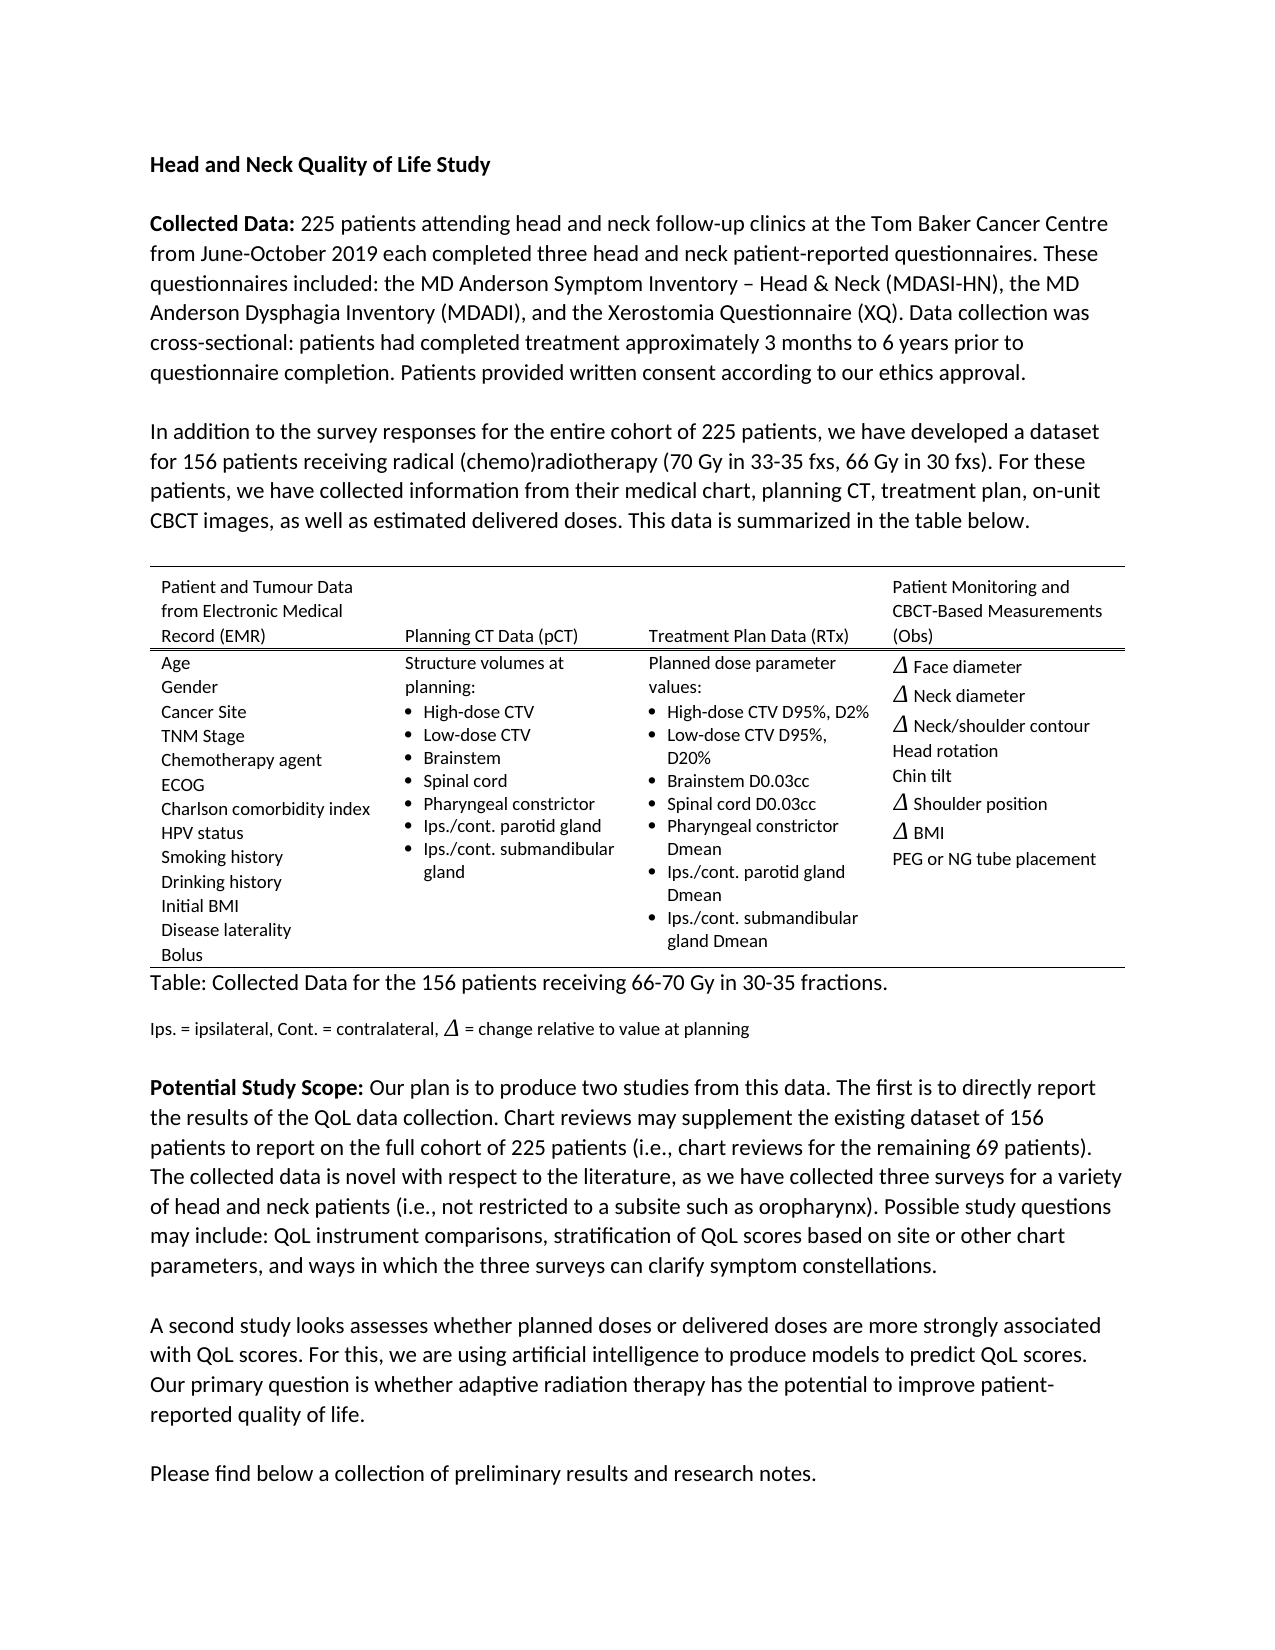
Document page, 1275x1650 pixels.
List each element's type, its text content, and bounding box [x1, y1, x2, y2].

text Ips. = ipsilateral, Cont. = contralateral, = change relative to value at planning [150, 1014, 1125, 1042]
text A second study looks assesses whether planned doses or delivered doses are more strongly associated with QoL scores. For this, we are using artificial intelligence to produce models to predict QoL scores. Our primary question is whether adaptive radiation therapy has the potential to improve patient-reported quality of life. [150, 1311, 1125, 1428]
table_header Planning CT Data (pCT) [394, 567, 637, 648]
table_cell Structure volumes at planning: High-dose CTV Low-dose CTV Brainstem Spinal cord Pharyngeal constrictor Ips./cont. parotid gland Ips./cont. submandibular gland [394, 651, 637, 967]
table_cell Planned dose parameter values: High-dose CTV D95%, D2% Low-dose CTV D95%, D20% Brainstem D0.03cc Spinal cord D0.03cc Pharyngeal constrictor Dmean Ips./cont. parotid gland Dmean Ips./cont. submandibular gland Dmean [638, 651, 881, 967]
table_header Treatment Plan Data (RTx) [638, 567, 881, 648]
table_header Patient and Tumour Data from Electronic Medical Record (EMR) [150, 567, 394, 648]
text Head and Neck Quality of Life Study [150, 150, 1125, 178]
text Potential Study Scope: Our plan is to produce two studies from this data. The first is to directly report the results of the QoL data collection. Chart reviews may supplement the existing dataset of 156 patients to report on the full cohort of 225 patients (i.e., chart reviews for the remaining 69 patients). The collected data is novel with respect to the literature, as we have collected three surveys for a variety of head and neck patients (i.e., not restricted to a subsite such as oropharynx). Possible study questions may include: QoL instrument comparisons, stratification of QoL scores based on site or other chart parameters, and ways in which the three surveys can clarify symptom constellations. [150, 1073, 1125, 1279]
table_cell Face diameter Neck diameter Neck/shoulder contour Head rotation Chin tilt Shoulder position BMI PEG or NG tube placement [881, 651, 1125, 967]
text Please find below a collection of preliminary results and research notes. [150, 1459, 1125, 1487]
text Collected Data: 225 patients attending head and neck follow-up clinics at the Tom Baker Cancer Centre from June-October 2019 each completed three head and neck patient-reported questionnaires. These questionnaires included: the MD Anderson Symptom Inventory – Head & Neck (MDASI-HN), the MD Anderson Dysphagia Inventory (MDADI), and the Xerostomia Questionnaire (XQ). Data collection was cross-sectional: patients had completed treatment approximately 3 months to 6 years prior to questionnaire completion. Patients provided written consent according to our ethics approval. [150, 209, 1125, 386]
table_cell Age Gender Cancer Site TNM Stage Chemotherapy agent ECOG Charlson comorbidity index HPV status Smoking history Drinking history Initial BMI Disease laterality Bolus [150, 651, 394, 967]
text Table: Collected Data for the 156 patients receiving 66-70 Gy in 30-35 fractions. [150, 968, 1125, 996]
text In addition to the survey responses for the entire cohort of 225 patients, we have developed a dataset for 156 patients receiving radical (chemo)radiotherapy (70 Gy in 33-35 fxs, 66 Gy in 30 fxs). For these patients, we have collected information from their medical chart, planning CT, treatment plan, on-unit CBCT images, as well as estimated delivered doses. This data is summarized in the table below. [150, 417, 1125, 534]
table_header Patient Monitoring and CBCT-Based Measurements (Obs) [881, 567, 1125, 648]
